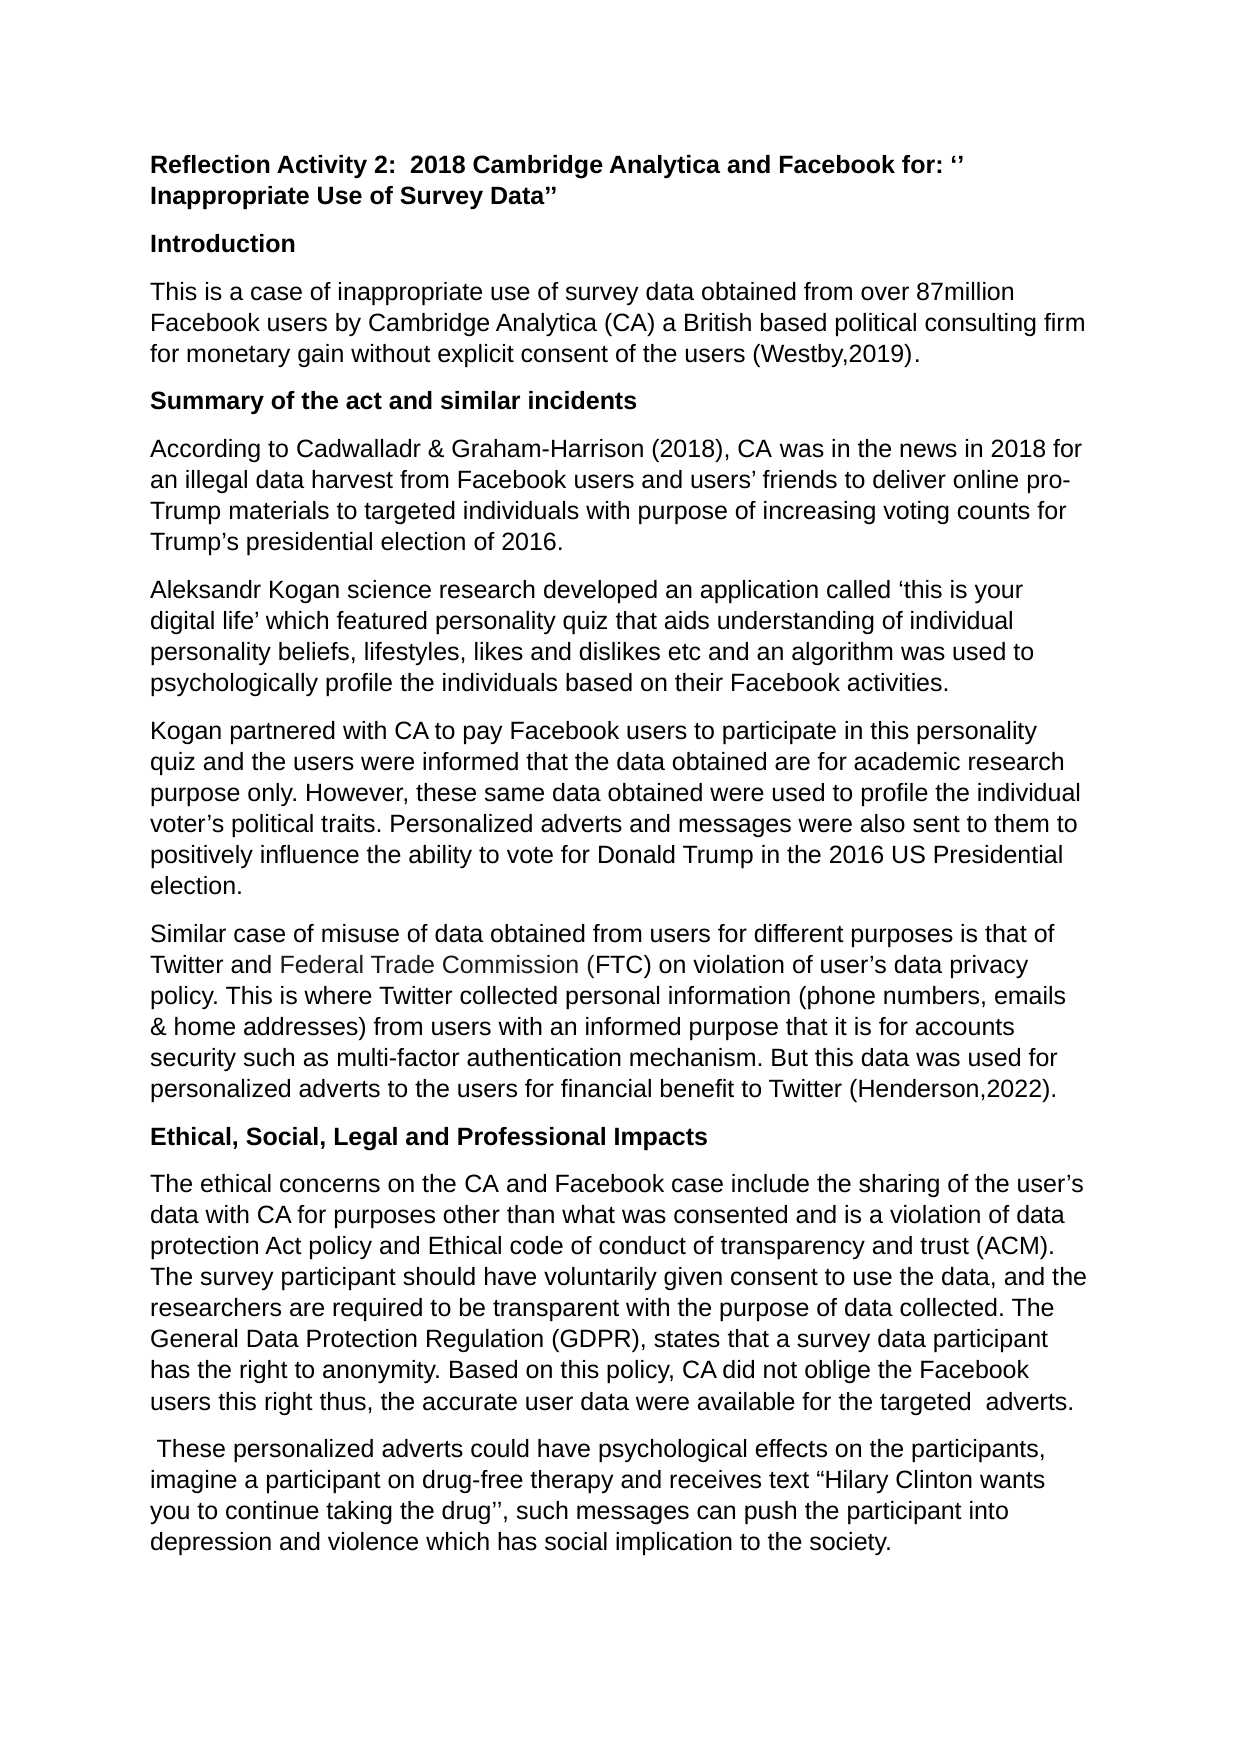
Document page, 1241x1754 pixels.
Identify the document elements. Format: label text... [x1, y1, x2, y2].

text Kogan partnered with CA to pay Facebook users to participate in this personality quiz and the users were informed that the data obtained are for academic research purpose only. However, these same data obtained were used to profile the individual voter’s political traits. Personalized adverts and messages were also sent to them to positively influence the ability to vote for Donald Trump in the 2016 US Presidential election. [150, 716, 1090, 899]
text Similar case of misuse of data obtained from users for different purposes is that of Twitter and Federal Trade Commission (FTC) on violation of user’s data privacy policy. This is where Twitter collected personal information (phone numbers, emails & home addresses) from users with an informed purpose that it is for accounts security such as multi-factor authentication mechanism. But this data was used for personalized adverts to the users for financial benefit to Twitter (Henderson,2022). [150, 918, 1090, 1102]
text Introduction [150, 229, 1090, 257]
text According to Cadwalladr & Graham-Harrison (2018), CA was in the news in 2018 for an illegal data harvest from Facebook users and users’ friends to deliver online pro-Trump materials to targeted individuals with purpose of increasing voting counts for Trump’s presidential election of 2016. [150, 434, 1090, 556]
text Summary of the act and similar incidents [150, 386, 1090, 415]
text Aleksandr Kogan science research developed an application called ‘this is your digital life’ which featured personality quiz that aids understanding of individual personality beliefs, lifestyles, likes and dislikes etc and an algorithm was used to psychologically profile the individuals based on their Facebook activities. [150, 575, 1090, 697]
text The ethical concerns on the CA and Facebook case include the sharing of the user’s data with CA for purposes other than what was consented and is a violation of data protection Act policy and Ethical code of conduct of transparency and trust (ACM). The survey participant should have voluntarily given consent to use the data, and the researchers are required to be transparent with the purpose of data collected. The General Data Protection Regulation (GDPR), states that a survey data participant has the right to anonymity. Based on this policy, CA did not oblige the Facebook users this right thus, the accurate user data were available for the targeted adverts. [150, 1169, 1090, 1415]
text Reflection Activity 2: 2018 Cambridge Analytica and Facebook for: ‘’ Inappropriate Use of Survey Data’’ [150, 150, 1090, 210]
text Ethical, Social, Legal and Professional Impacts [150, 1121, 1090, 1150]
text These personalized adverts could have psychological effects on the participants, imagine a participant on drug-free therapy and receives text “Hilary Clinton wants you to continue taking the drug’’, such messages can push the participant into depression and violence which has social implication to the society. [150, 1434, 1090, 1556]
text This is a case of inappropriate use of survey data obtained from over 87million Facebook users by Cambridge Analytica (CA) a British based political consulting firm for monetary gain without explicit consent of the users (Westby,2019). [150, 276, 1090, 367]
